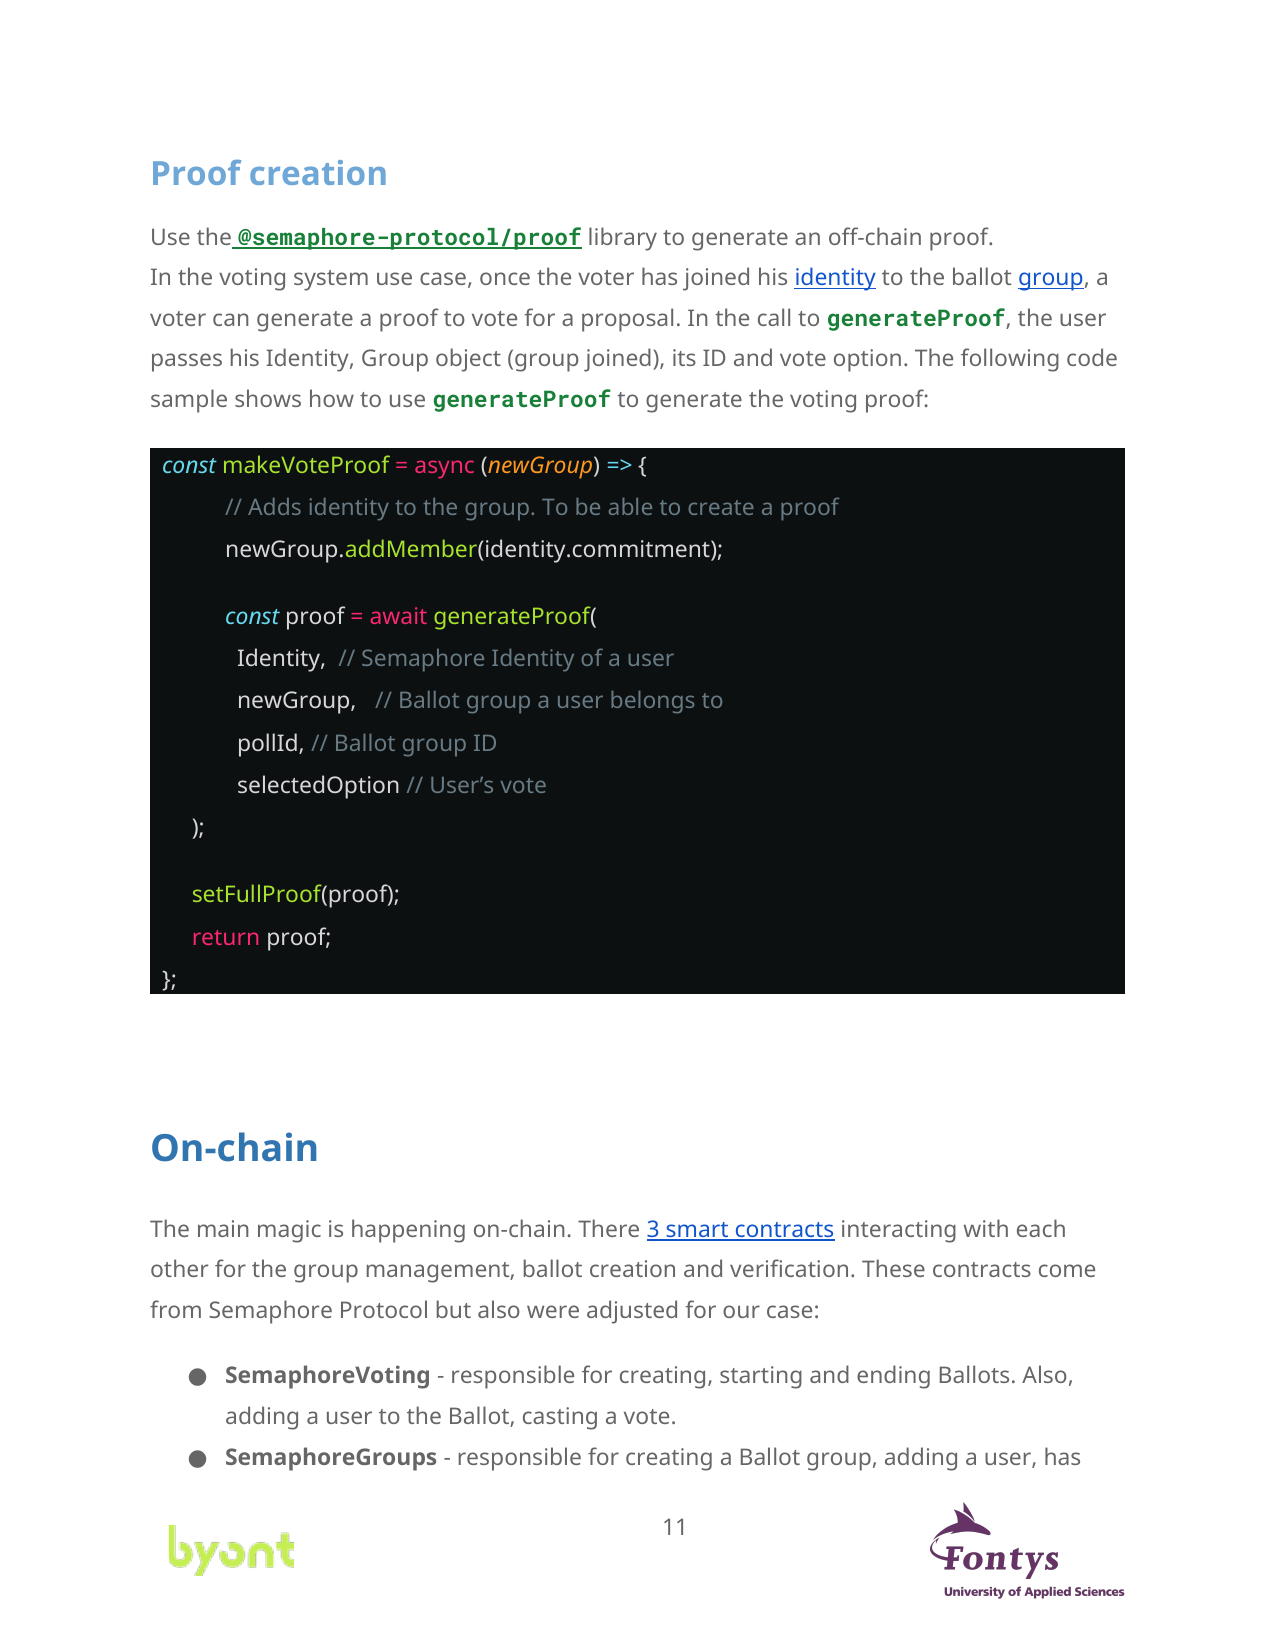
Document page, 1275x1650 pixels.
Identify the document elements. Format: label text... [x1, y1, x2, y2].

picture [928, 1500, 1126, 1600]
text const makeVoteProof = async (newGroup) => { // Adds identity to the group. To be able to create a proof newGroup.addMember(identity.commitment); [150, 448, 1125, 564]
list SemaphoreVoting - responsible for creating, starting and ending Ballots. Also, adding a user to the Ballot, casting a vote. [187, 1359, 1125, 1431]
text setFullProof(proof); return proof; }; [150, 878, 1125, 994]
picture [168, 1525, 294, 1576]
text Use the @semaphore-protocol/proof library to generate an off-chain proof. In the voting system use case, once the voter has joined his identity to the ballot group, a voter can generate a proof to vote for a proposal. In the call to generateProof, the user passes his Identity, Group object (group joined), its ID and vote option. The following code sample shows how to use generateProof to generate the voting proof: [150, 220, 1125, 414]
text The main magic is happening on-chain. There 3 smart contracts interacting with each other for the group management, ballot creation and verification. These contracts come from Semaphore Protocol but also were adjusted for our case: [150, 1212, 1125, 1325]
subtitle On-chain [150, 1121, 1125, 1172]
text const proof = await generateProof( Identity, // Semaphore Identity of a user newGroup, // Ballot group a user belongs to pollId, // Ballot group ID selectedOption // User’s vote ); [150, 600, 1125, 842]
subtitle Proof creation [150, 150, 1125, 195]
